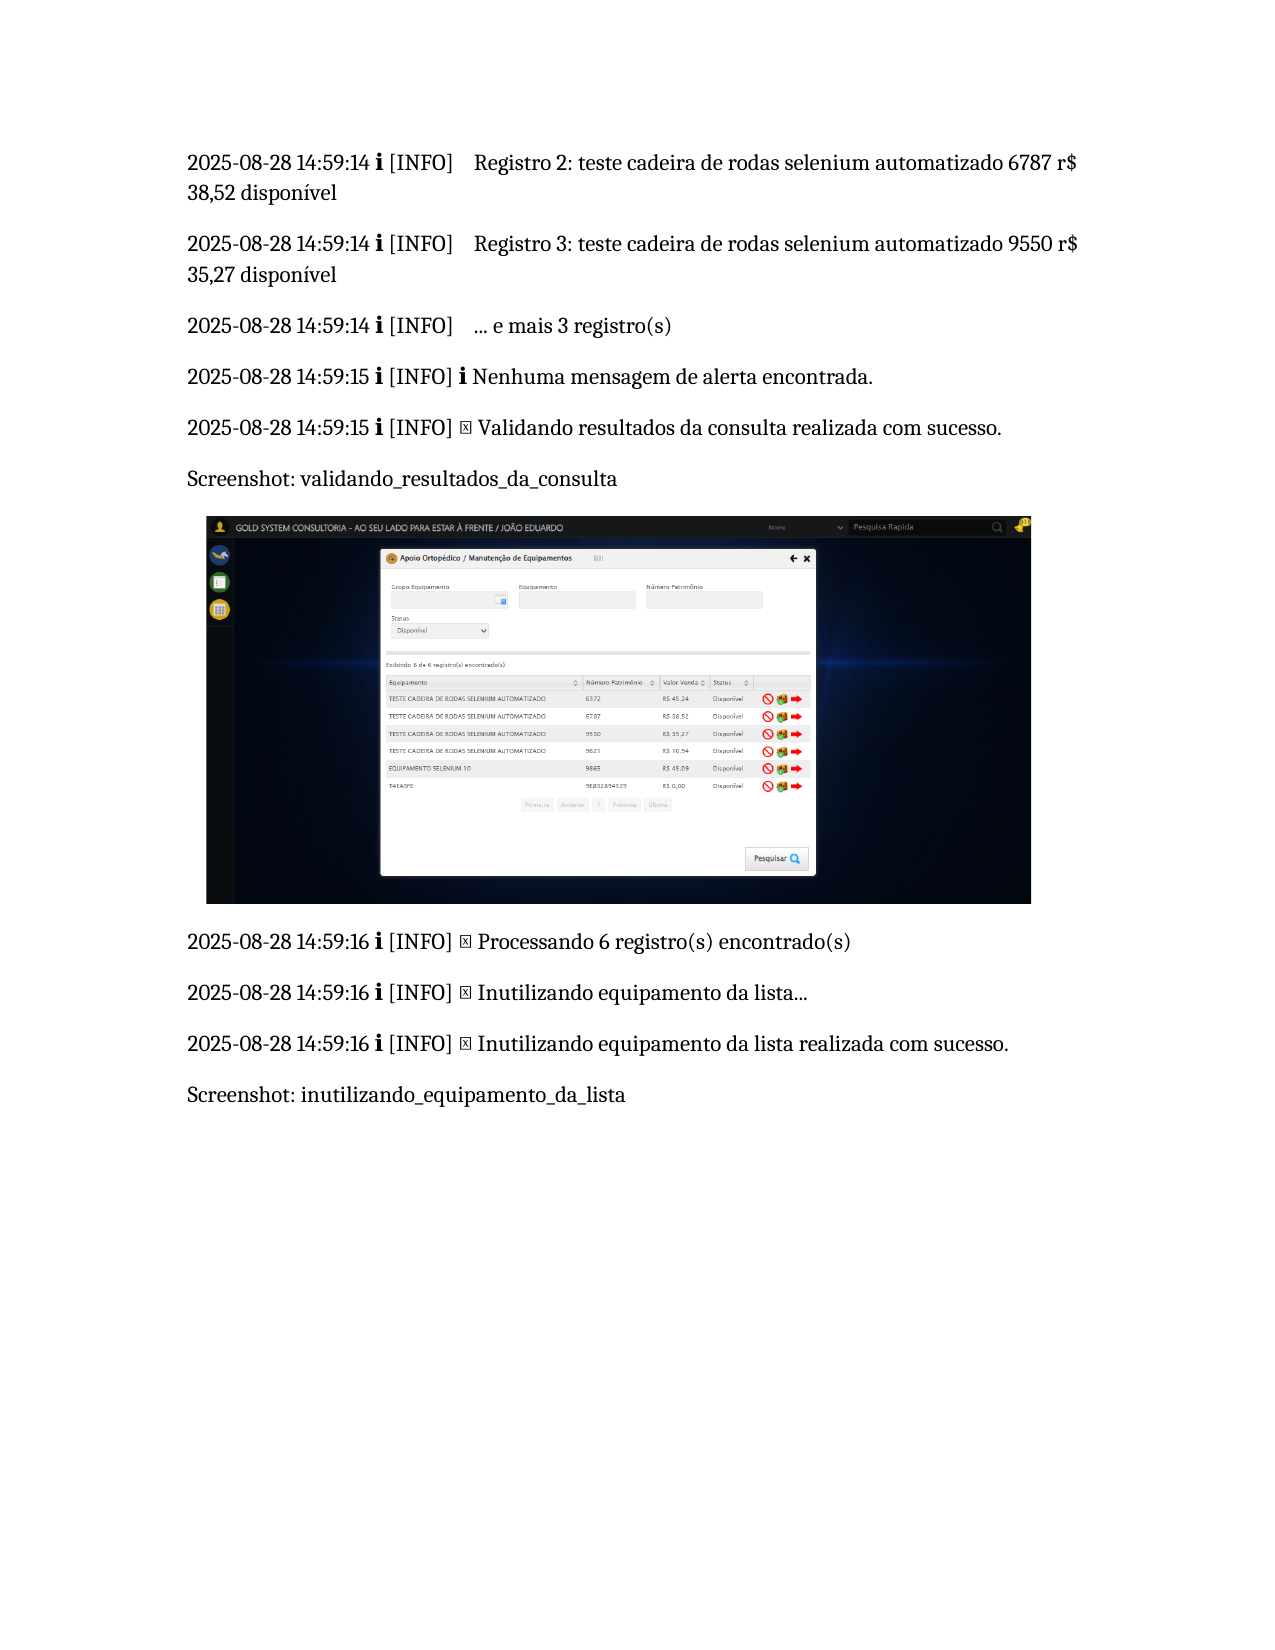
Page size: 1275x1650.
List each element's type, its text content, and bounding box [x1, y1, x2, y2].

text 2025-08-28 14:59:16 ℹ️ [INFO] ✅ Inutilizando equipamento da lista realizada com sucesso. [187, 1031, 1087, 1057]
text 2025-08-28 14:59:14 ℹ️ [INFO] ... e mais 3 registro(s) [187, 312, 1087, 339]
text 2025-08-28 14:59:16 ℹ️ [INFO] ✅ Processando 6 registro(s) encontrado(s) [187, 928, 1087, 955]
picture [206, 516, 1032, 904]
text 2025-08-28 14:59:16 ℹ️ [INFO] 🔄 Inutilizando equipamento da lista... [187, 979, 1087, 1006]
text 2025-08-28 14:59:15 ℹ️ [INFO] ✅ Validando resultados da consulta realizada com sucesso. [187, 414, 1087, 441]
text 2025-08-28 14:59:15 ℹ️ [INFO] ℹ️ Nenhuma mensagem de alerta encontrada. [187, 363, 1087, 390]
text Screenshot: validando_resultados_da_consulta [187, 466, 1087, 492]
text Screenshot: inutilizando_equipamento_da_lista [187, 1082, 1087, 1108]
text 2025-08-28 14:59:14 ℹ️ [INFO] Registro 2: teste cadeira de rodas selenium automatizado 6787 r$ 38,52 disponível [187, 150, 1087, 207]
text 2025-08-28 14:59:14 ℹ️ [INFO] Registro 3: teste cadeira de rodas selenium automatizado 9550 r$ 35,27 disponível [187, 231, 1087, 288]
